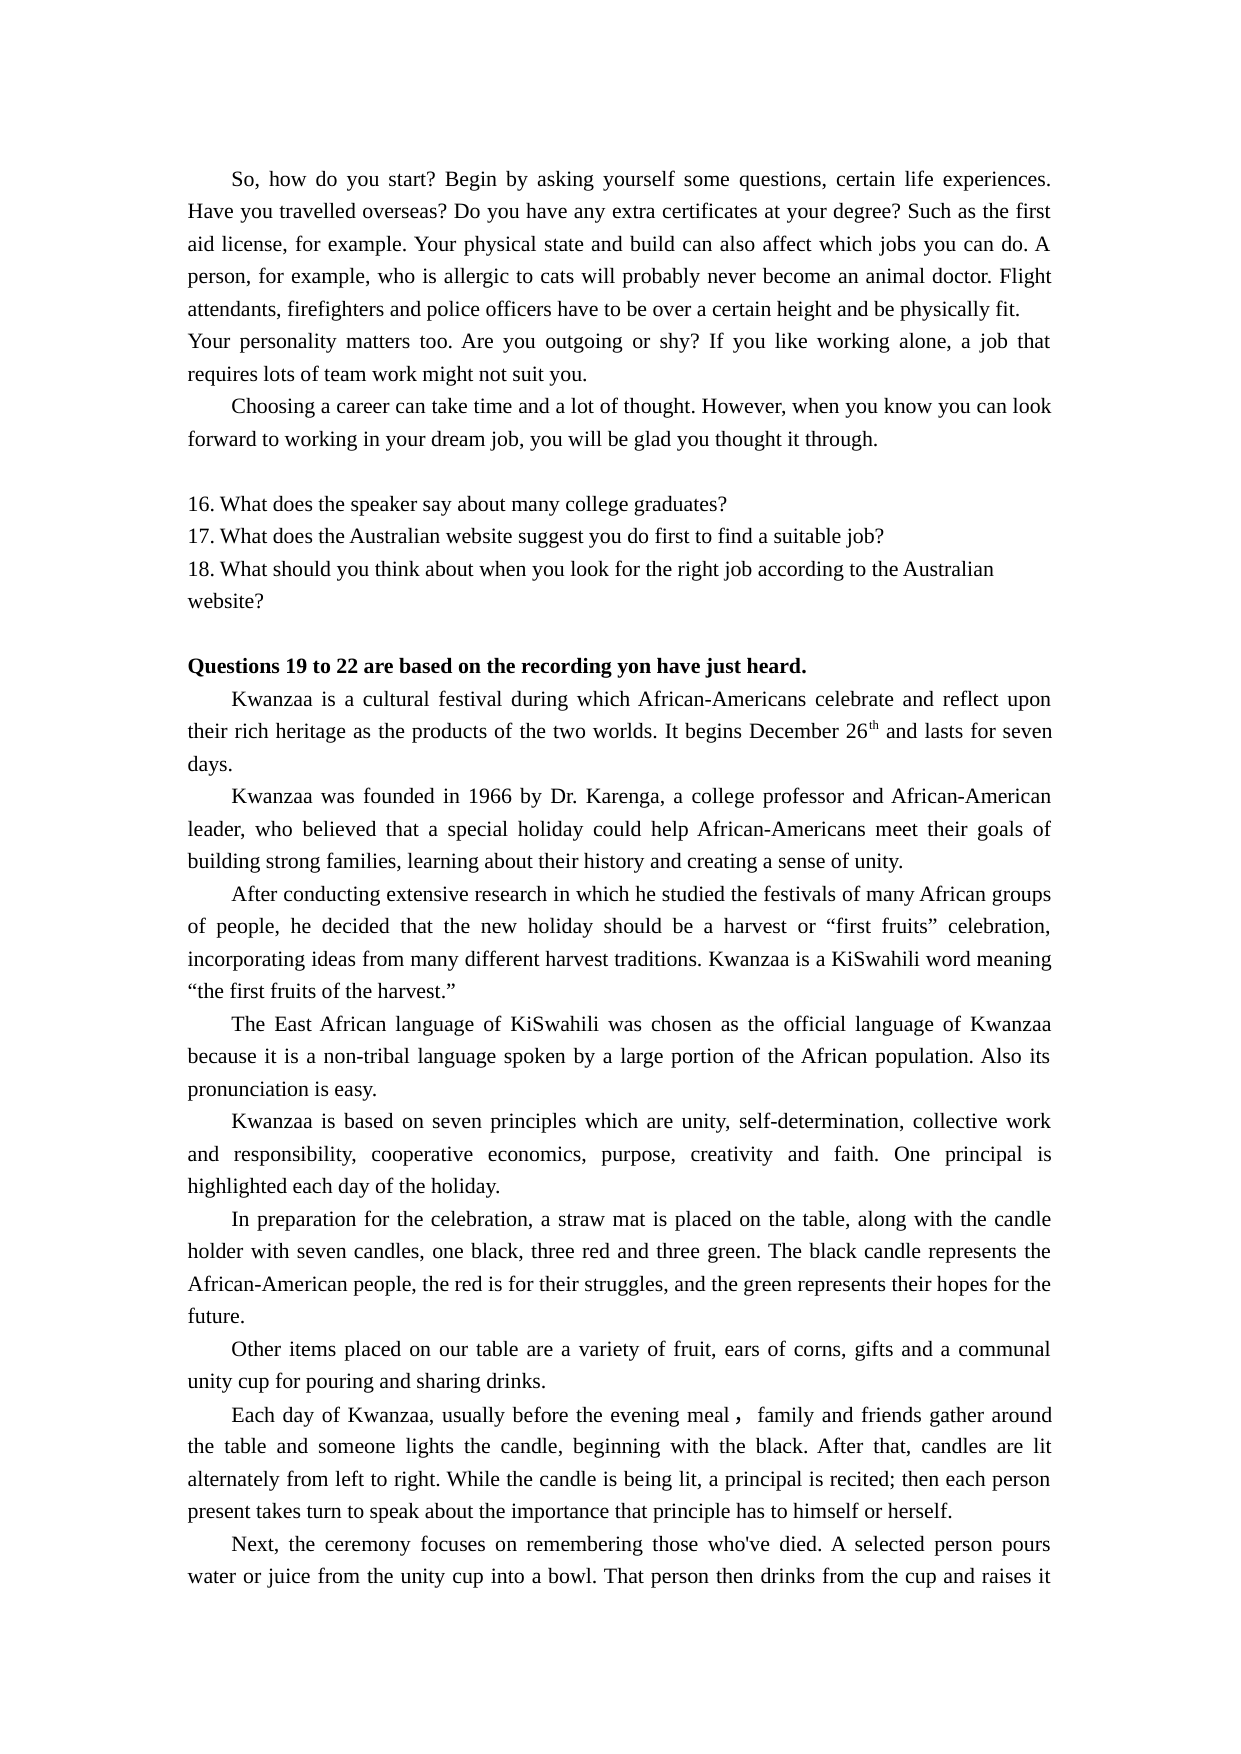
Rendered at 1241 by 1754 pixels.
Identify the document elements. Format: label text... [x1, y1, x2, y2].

text Each day of Kwanzaa, usually before the evening meal，family and friends gather around the table and someone lights the candle, beginning with the black. After that, candles are lit alternately from left to right. While the candle is being lit, a principal is recited; then each person present takes turn to speak about the importance that principle has to himself or herself. [187, 1397, 1053, 1527]
text Your personality matters too. Are you outgoing or shy? If you like working alone, a job that requires lots of team work might not suit you. [187, 324, 1053, 389]
text 18. What should you think about when you look for the right job according to the Australian website? [187, 552, 1053, 617]
text So, how do you start? Begin by asking yourself some questions, certain life experiences. Have you travelled overseas? Do you have any extra certificates at your degree? Such as the first aid license, for example. Your physical state and build can also affect which jobs you can do. A person, for example, who is allergic to cats will probably never become an animal doctor. Flight attendants, firefighters and police officers have to be over a certain height and be physically fit. [187, 162, 1053, 324]
text Choosing a career can take time and a lot of thought. However, when you know you can look forward to working in your dream job, you will be glad you thought it through. [187, 389, 1053, 454]
text 16. What does the speaker say about many college graduates? [187, 487, 1053, 519]
text Kwanzaa is a cultural festival during which African-Americans celebrate and reflect upon their rich heritage as the products of the two worlds. It begins December 26th and lasts for seven days. [187, 682, 1053, 779]
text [187, 1527, 1053, 1592]
text Kwanzaa is based on seven principles which are unity, self-determination, collective work and responsibility, cooperative economics, purpose, creativity and faith. One principal is highlighted each day of the holiday. [187, 1104, 1053, 1202]
text The East African language of KiSwahili was chosen as the official language of Kwanzaa because it is a non-tribal language spoken by a large portion of the African population. Also its pronunciation is easy. [187, 1007, 1053, 1104]
text In preparation for the celebration, a straw mat is placed on the table, along with the candle holder with seven candles, one black, three red and three green. The black candle represents the African-American people, the red is for their struggles, and the green represents their hopes for the future. [187, 1202, 1053, 1332]
text Questions 19 to 22 are based on the recording yon have just heard. [187, 649, 1053, 682]
text After conducting extensive research in which he studied the festivals of many African groups of people, he decided that the new holiday should be a harvest or “first fruits” celebration, incorporating ideas from many different harvest traditions. Kwanzaa is a KiSwahili word meaning “the first fruits of the harvest.” [187, 877, 1053, 1007]
text 17. What does the Australian website suggest you do first to find a suitable job? [187, 519, 1053, 552]
text Kwanzaa was founded in 1966 by Dr. Karenga, a college professor and African-American leader, who believed that a special holiday could help African-Americans meet their goals of building strong families, learning about their history and creating a sense of unity. [187, 779, 1053, 877]
text Other items placed on our table are a variety of fruit, ears of corns, gifts and a communal unity cup for pouring and sharing drinks. [187, 1332, 1053, 1397]
